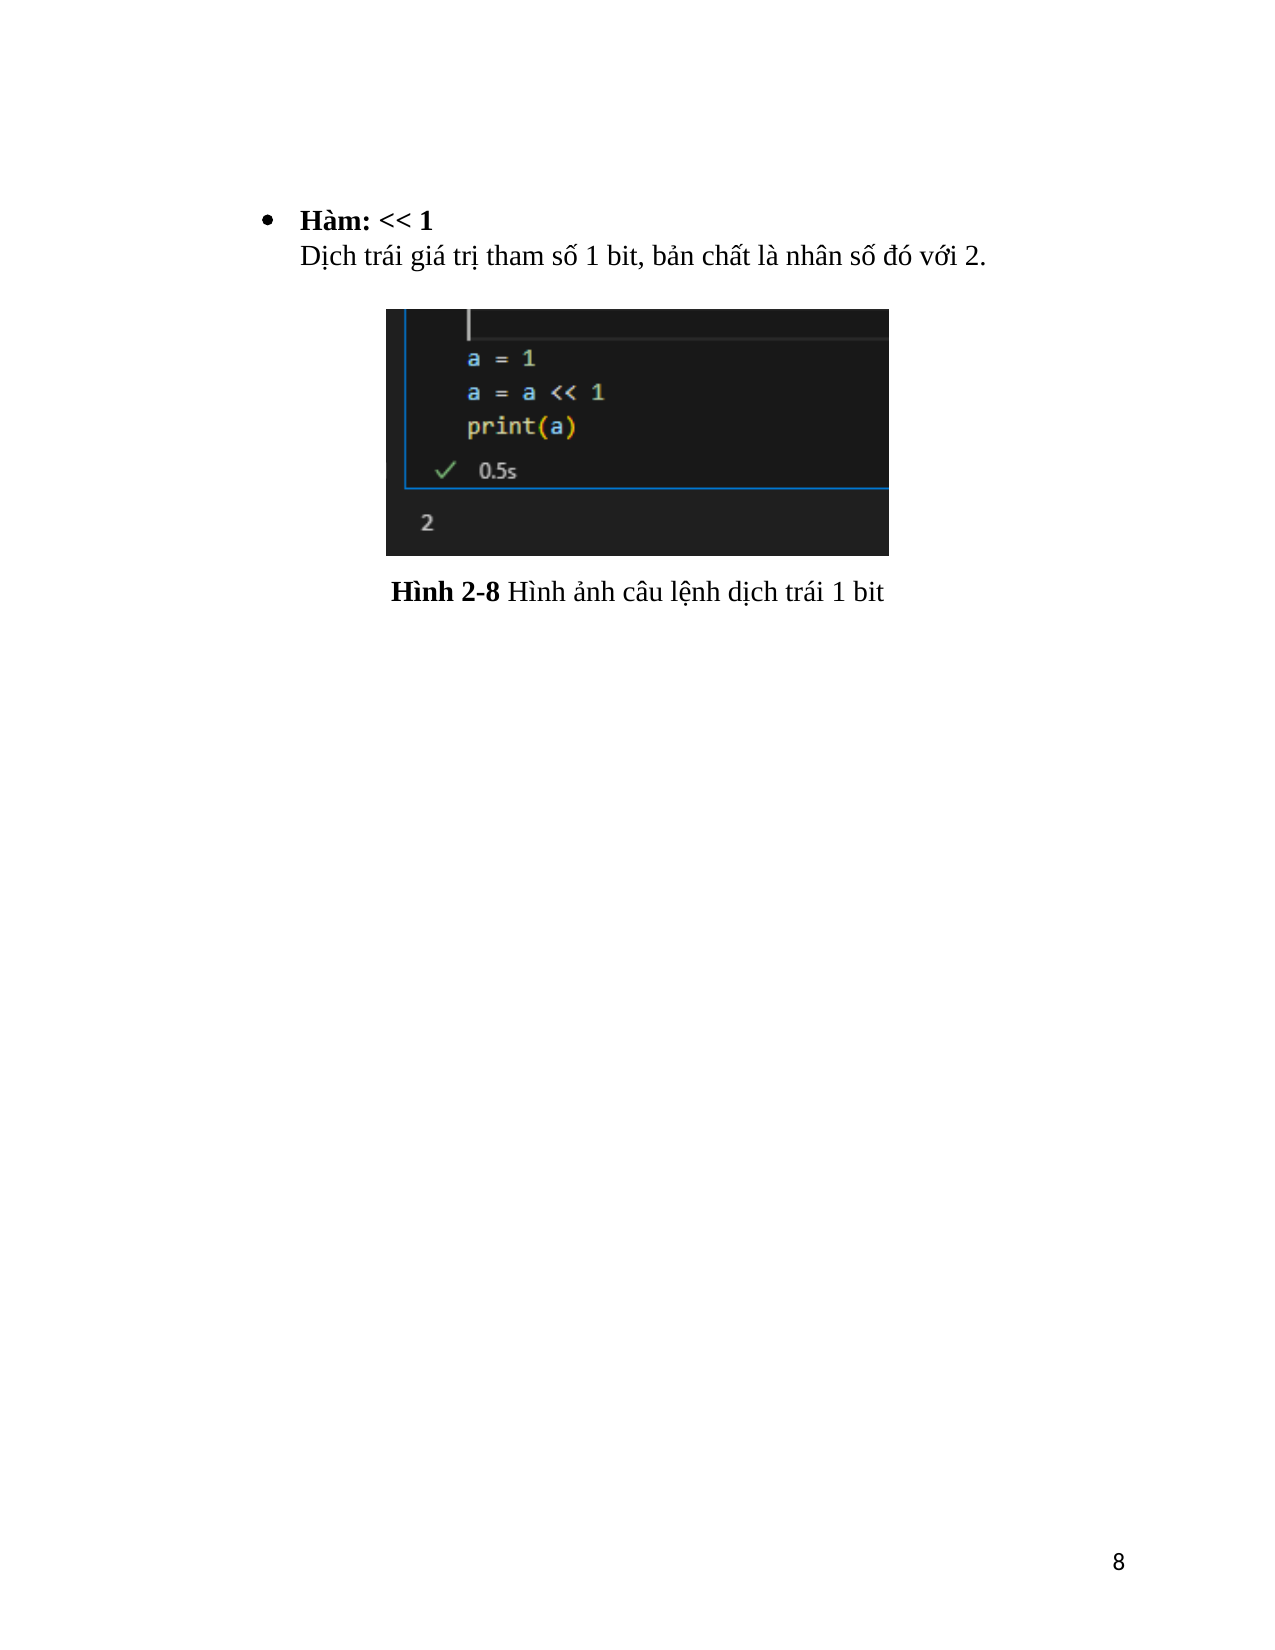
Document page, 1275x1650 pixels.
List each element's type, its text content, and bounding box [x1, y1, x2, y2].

list Hàm: << 1 [262, 203, 1125, 236]
list Dịch trái giá trị tham số 1 bit, bản chất là nhân số đó với 2. [300, 238, 1125, 272]
subtitle Hình 2-8 Hình ảnh câu lệnh dịch trái 1 bit [150, 574, 1125, 608]
picture [386, 309, 889, 556]
